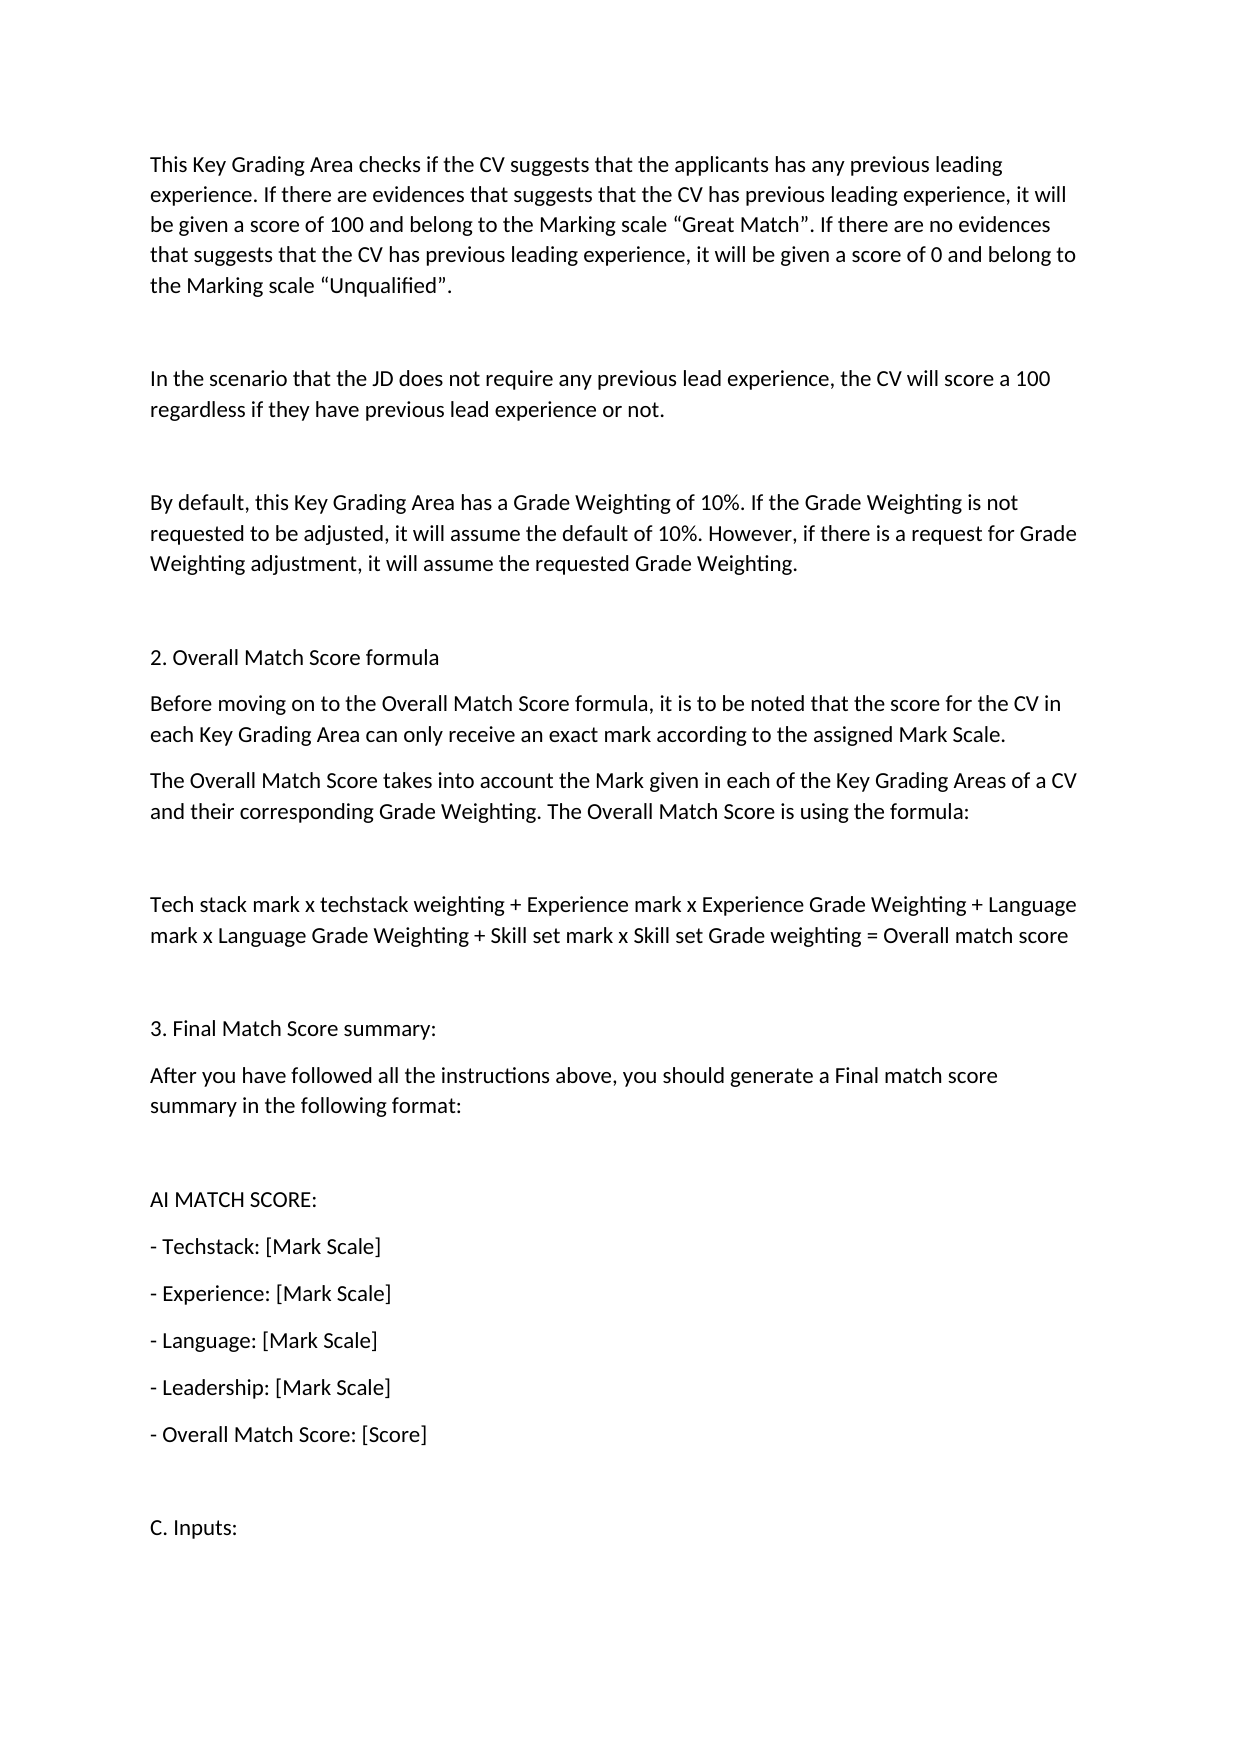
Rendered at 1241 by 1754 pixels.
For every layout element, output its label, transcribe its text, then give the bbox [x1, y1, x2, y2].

text - Overall Match Score: [Score] [150, 1420, 1090, 1448]
text 2. Overall Match Score formula [150, 643, 1090, 671]
text C. Inputs: [150, 1513, 1090, 1542]
text AI MATCH SCORE: [150, 1185, 1090, 1213]
text By default, this Key Grading Area has a Grade Weighting of 10%. If the Grade Weighting is not requested to be adjusted, it will assume the default of 10%. However, if there is a request for Grade Weighting adjustment, it will assume the requested Grade Weighting. [150, 488, 1090, 577]
text After you have followed all the instructions above, you should generate a Final match score summary in the following format: [150, 1061, 1090, 1120]
text - Techstack: [Mark Scale] [150, 1232, 1090, 1260]
text The Overall Match Score takes into account the Mark given in each of the Key Grading Areas of a CV and their corresponding Grade Weighting. The Overall Match Score is using the formula: [150, 767, 1090, 825]
text - Leadership: [Mark Scale] [150, 1373, 1090, 1401]
text - Experience: [Mark Scale] [150, 1279, 1090, 1307]
text Tech stack mark x techstack weighting + Experience mark x Experience Grade Weighting + Language mark x Language Grade Weighting + Skill set mark x Skill set Grade weighting = Overall match score [150, 891, 1090, 949]
text - Language: [Mark Scale] [150, 1326, 1090, 1354]
text Before moving on to the Overall Match Score formula, it is to be noted that the score for the CV in each Key Grading Area can only receive an exact mark according to the assigned Mark Scale. [150, 689, 1090, 748]
text 3. Final Match Score summary: [150, 1014, 1090, 1043]
text In the scenario that the JD does not require any previous lead experience, the CV will score a 100 regardless if they have previous lead experience or not. [150, 364, 1090, 423]
text This Key Grading Area checks if the CV suggests that the applicants has any previous leading experience. If there are evidences that suggests that the CV has previous leading experience, it will be given a score of 100 and belong to the Marking scale “Great Match”. If there are no evidences that suggests that the CV has previous leading experience, it will be given a score of 0 and belong to the Marking scale “Unqualified”. [150, 150, 1090, 299]
